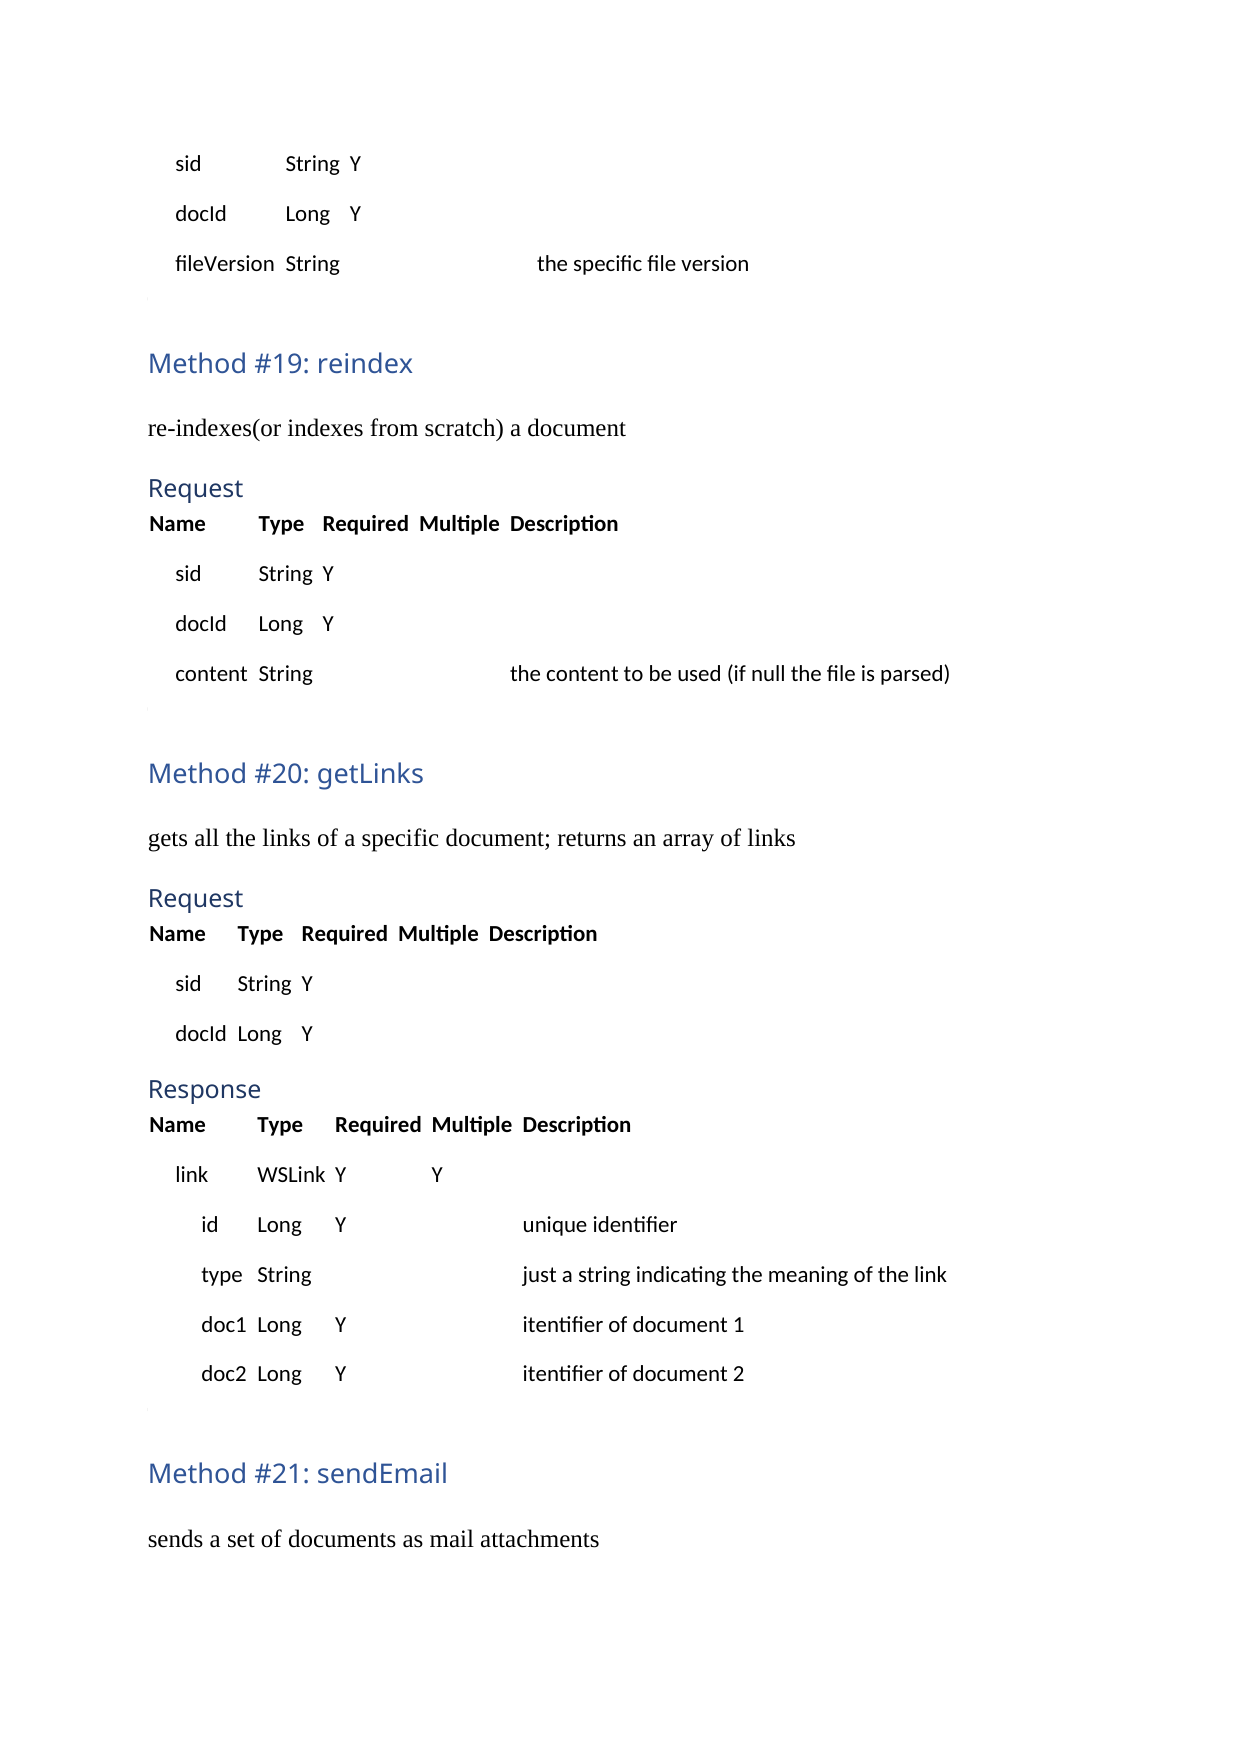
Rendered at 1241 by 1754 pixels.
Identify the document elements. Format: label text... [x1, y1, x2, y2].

subtitle Response [148, 1072, 1093, 1106]
text gets all the links of a specific document; returns an array of links [148, 823, 1093, 852]
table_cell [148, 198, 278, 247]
subtitle Method #20: getLinks [148, 754, 1093, 791]
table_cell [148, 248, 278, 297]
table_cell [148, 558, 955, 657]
text re-indexes(or indexes from scratch) a document [148, 413, 1093, 442]
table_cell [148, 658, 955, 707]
subtitle Method #19: reindex [148, 344, 1093, 381]
subtitle Method #21: sendEmail [148, 1455, 1093, 1492]
subtitle Request [148, 881, 1093, 915]
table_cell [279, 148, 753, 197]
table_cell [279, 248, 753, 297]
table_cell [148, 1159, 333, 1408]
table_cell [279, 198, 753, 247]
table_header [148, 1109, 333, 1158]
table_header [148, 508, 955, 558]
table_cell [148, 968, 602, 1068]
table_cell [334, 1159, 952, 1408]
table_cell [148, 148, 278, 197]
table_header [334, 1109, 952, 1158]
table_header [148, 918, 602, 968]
subtitle Request [148, 471, 1093, 505]
text sends a set of documents as mail attachments [148, 1524, 1093, 1552]
